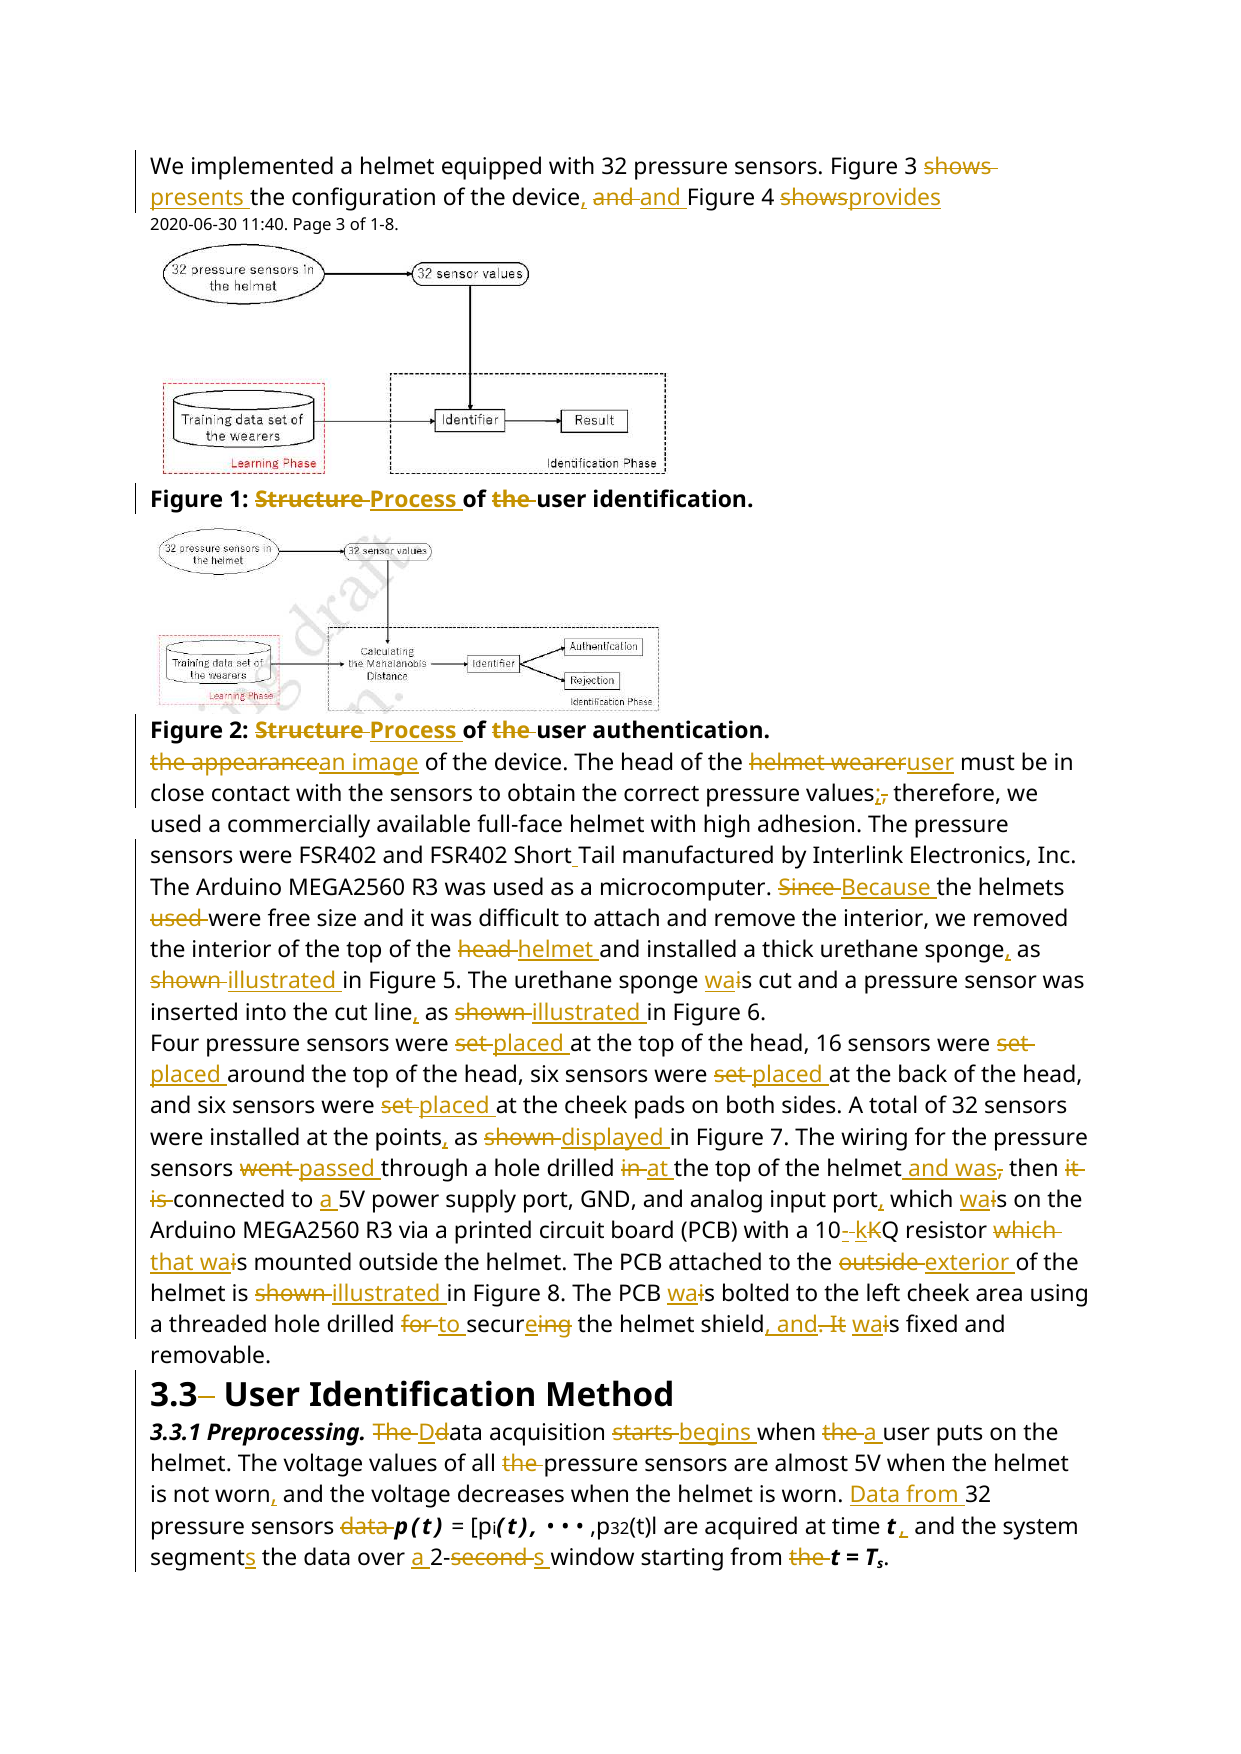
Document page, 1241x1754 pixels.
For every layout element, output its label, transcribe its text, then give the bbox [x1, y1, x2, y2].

text Figure 2: of user authentication. [150, 714, 1090, 745]
text of the device. The head of the must be in close contact with the sensors to obtain the correct pressure values therefore, we used a commercially available full-face helmet with high adhesion. The pressure sensors were FSR402 and FSR402 ShortTail manufactured by Interlink Electronics, Inc. The Arduino MEGA2560 R3 was used as a microcomputer. the helmets were free size and it was difficult to attach and remove the interior, we removed the interior of the top of the and installed a thick urethane sponge as in Figure 5. The urethane sponge s cut and a pressure sensor was inserted into the cut line as in Figure 6. [150, 745, 1090, 1027]
text Four pressure sensors were at the top of the head, 16 sensors were around the top of the head, six sensors were at the back of the head, and six sensors were at the cheek pads on both sides. A total of 32 sensors were installed at the points as in Figure 7. The wiring for the pressure sensors through a hole drilled the top of the helmet then connected to 5V power supply port, GND, and analog input port which s on the Arduino MEGA2560 R3 via a printed circuit board (PCB) with a 10Q resistor s mounted outside the helmet. The PCB attached to the of the helmet is in Figure 8. The PCB s bolted to the left cheek area using a threaded hole drilled secur the helmet shield s fixed and removable. [150, 1027, 1090, 1370]
text 2020-06-30 11:40. Page 3 of 1-8. [150, 212, 1090, 235]
picture [150, 235, 673, 483]
text Figure 1: of user identification. [150, 483, 1090, 514]
text 3.3.1 Preprocessing. ata acquisition when user puts on the helmet. The voltage values of all pressure sensors are almost 5V when the helmet is not worn and the voltage decreases when the helmet is worn. 32 pressure sensors p(t) = [pi(t), • • • ,p32(t)l are acquired at time t and the system segment the data over 2-window starting from t = Ts. [150, 1416, 1090, 1572]
text We implemented a helmet equipped with 32 pressure sensors. Figure 3 the configuration of the device Figure 4 [150, 150, 1090, 212]
picture [150, 513, 673, 714]
text 3.3 User Identification Method [150, 1370, 1090, 1416]
